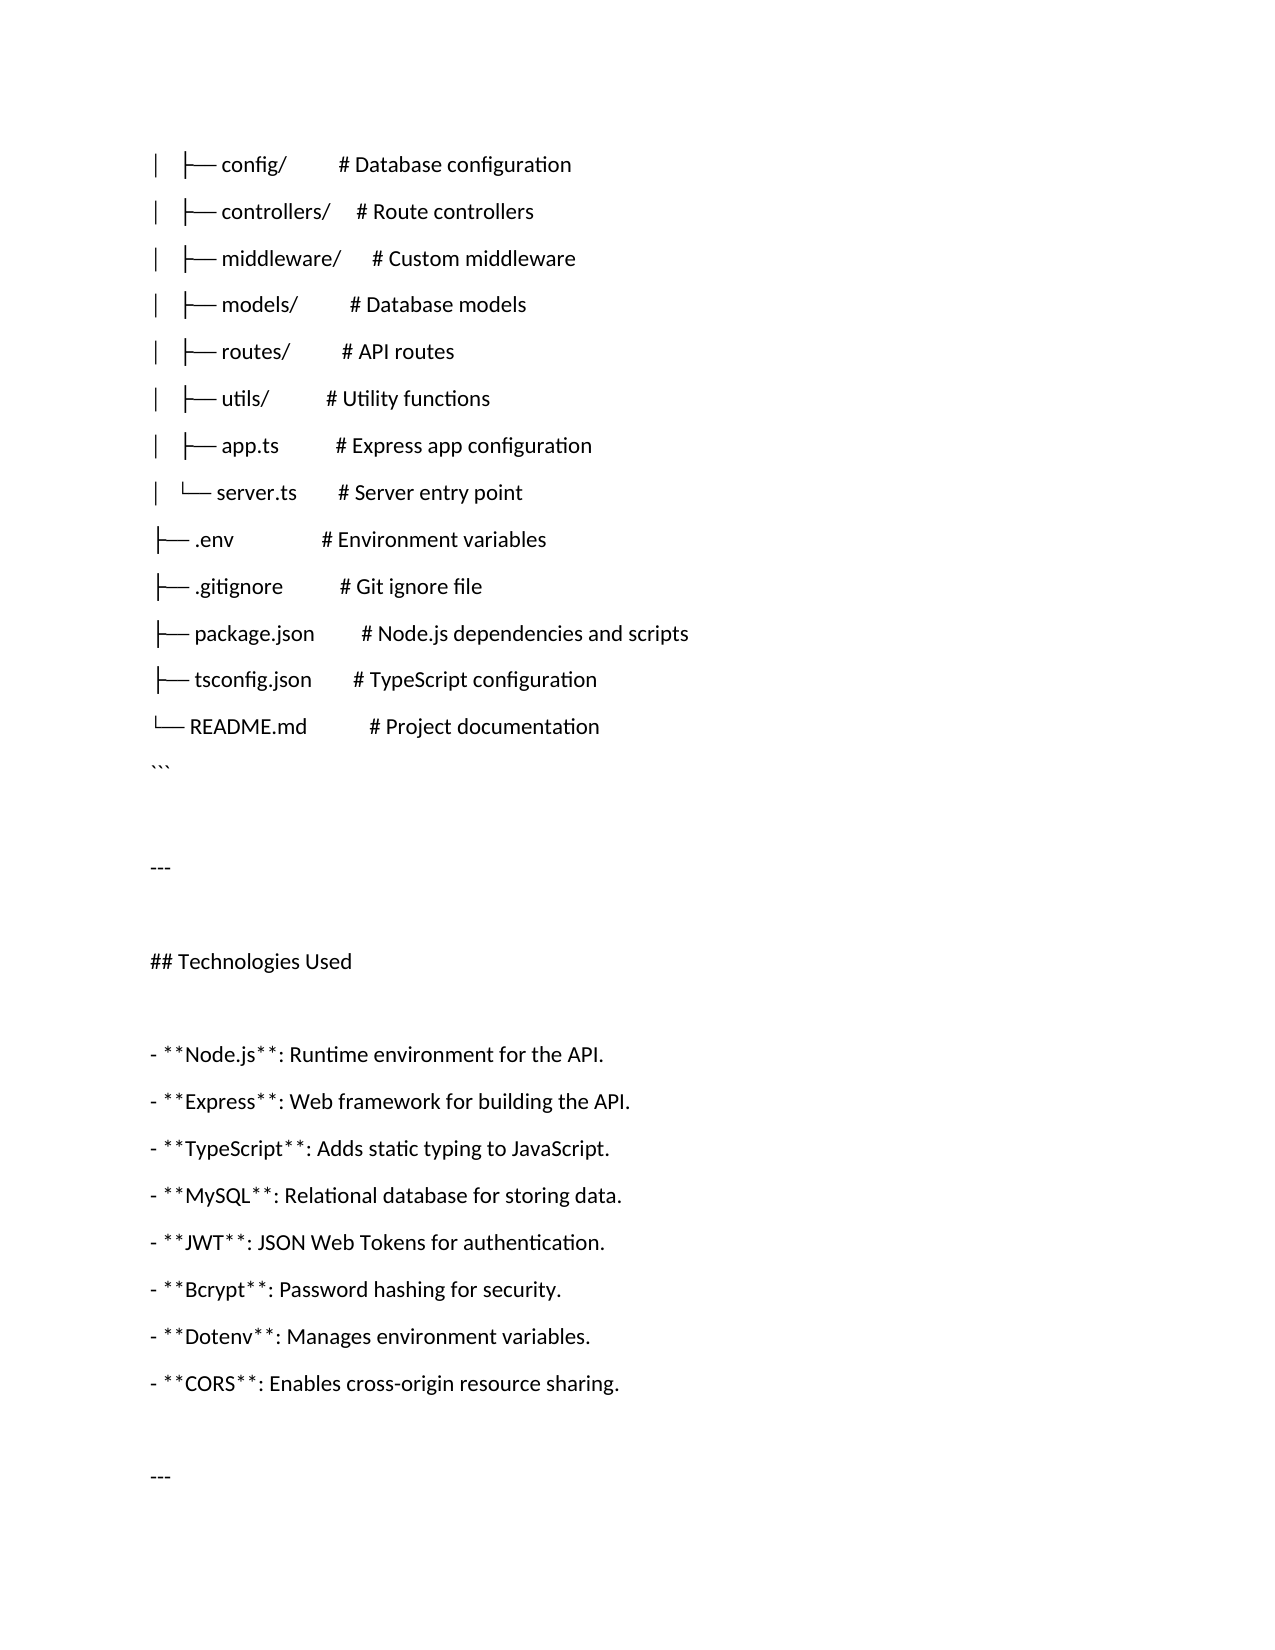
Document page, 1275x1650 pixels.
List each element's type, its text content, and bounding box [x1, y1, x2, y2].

text │ ├── models/ # Database models [186, 291, 1125, 319]
text ├── tsconfig.json # TypeScript configuration [159, 666, 1125, 694]
text ├── .gitignore # Git ignore file [150, 572, 1125, 600]
text - **JWT**: JSON Web Tokens for authentication. [150, 1228, 1125, 1256]
text - **Bcrypt**: Password hashing for security. [150, 1275, 1125, 1303]
text │ └── server.ts # Server entry point [150, 478, 1125, 506]
text │ ├── routes/ # API routes [150, 337, 1125, 366]
text │ ├── controllers/ # Route controllers [150, 197, 1125, 225]
text - **Express**: Web framework for building the API. [150, 1087, 1125, 1116]
text --- [150, 1462, 1125, 1491]
text - **Dotenv**: Manages environment variables. [150, 1322, 1125, 1350]
text │ ├── app.ts # Express app configuration [150, 431, 1125, 459]
text ├── .env # Environment variables [150, 525, 1125, 553]
text ## Technologies Used [150, 947, 1125, 975]
text └── README.md # Project documentation [150, 712, 1125, 741]
text - **CORS**: Enables cross-origin resource sharing. [150, 1369, 1125, 1397]
text ├── package.json # Node.js dependencies and scripts [150, 619, 1125, 647]
text - **TypeScript**: Adds static typing to JavaScript. [150, 1134, 1125, 1162]
text ``` [150, 759, 1125, 787]
text │ ├── config/ # Database configuration [150, 150, 1125, 178]
text │ ├── middleware/ # Custom middleware [150, 244, 1125, 272]
text - **Node.js**: Runtime environment for the API. [150, 1041, 1125, 1069]
text --- [150, 853, 1125, 881]
text │ ├── utils/ # Utility functions [150, 384, 1125, 412]
text - **MySQL**: Relational database for storing data. [150, 1181, 1125, 1209]
